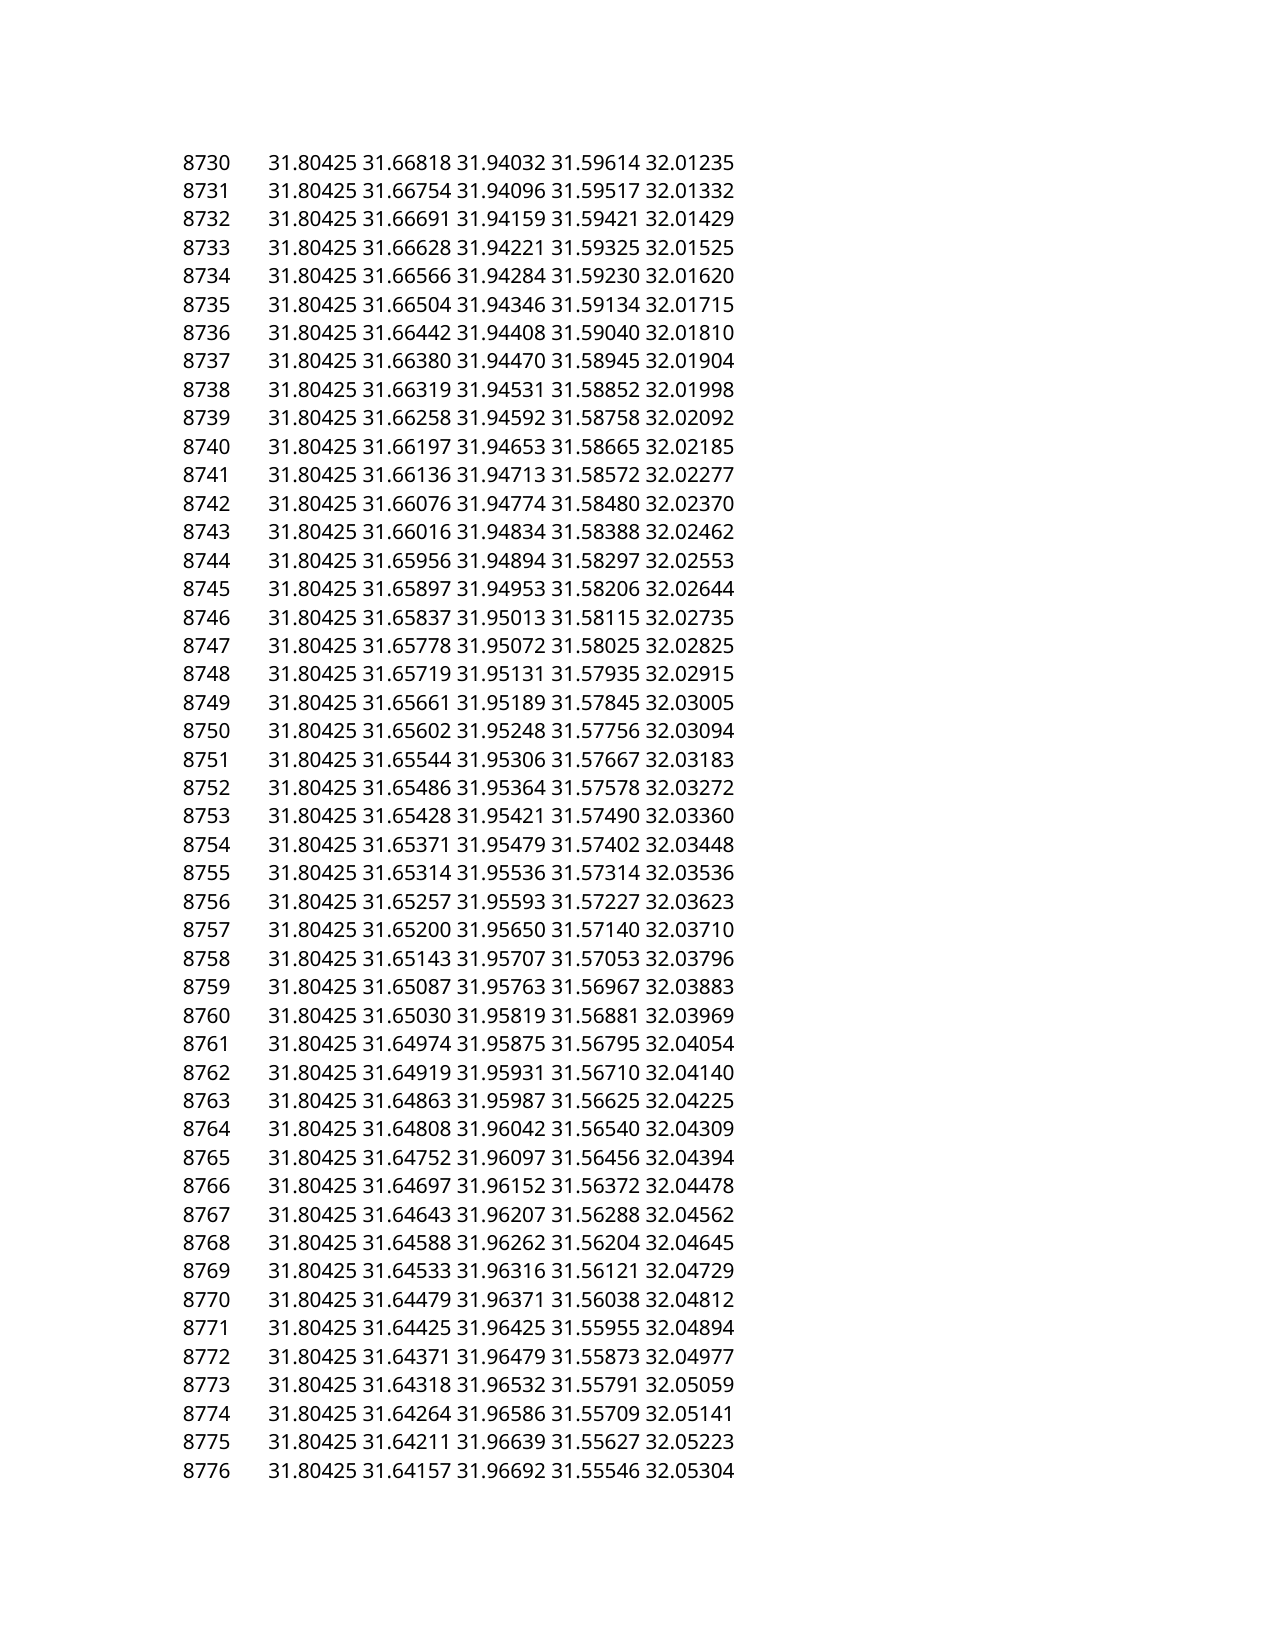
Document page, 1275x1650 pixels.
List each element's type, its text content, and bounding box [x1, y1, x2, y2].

text 8742 31.80425 31.66076 31.94774 31.58480 32.02370 [177, 489, 1098, 517]
text 8752 31.80425 31.65486 31.95364 31.57578 32.03272 [177, 773, 1098, 802]
text 8745 31.80425 31.65897 31.94953 31.58206 32.02644 [177, 574, 1098, 603]
text 8747 31.80425 31.65778 31.95072 31.58025 32.02825 [177, 631, 1098, 659]
text 8772 31.80425 31.64371 31.96479 31.55873 32.04977 [177, 1342, 1098, 1370]
text 8754 31.80425 31.65371 31.95479 31.57402 32.03448 [177, 830, 1098, 858]
text 8749 31.80425 31.65661 31.95189 31.57845 32.03005 [177, 688, 1098, 716]
text 8766 31.80425 31.64697 31.96152 31.56372 32.04478 [177, 1171, 1098, 1200]
text 8741 31.80425 31.66136 31.94713 31.58572 32.02277 [177, 460, 1098, 489]
text 8731 31.80425 31.66754 31.94096 31.59517 32.01332 [177, 176, 1098, 204]
text 8762 31.80425 31.64919 31.95931 31.56710 32.04140 [177, 1058, 1098, 1086]
text 8738 31.80425 31.66319 31.94531 31.58852 32.01998 [177, 375, 1098, 403]
text 8733 31.80425 31.66628 31.94221 31.59325 32.01525 [177, 233, 1098, 261]
text 8732 31.80425 31.66691 31.94159 31.59421 32.01429 [177, 204, 1098, 233]
text 8734 31.80425 31.66566 31.94284 31.59230 32.01620 [177, 261, 1098, 290]
text 8776 31.80425 31.64157 31.96692 31.55546 32.05304 [177, 1456, 1098, 1484]
text 8750 31.80425 31.65602 31.95248 31.57756 32.03094 [177, 716, 1098, 745]
text 8735 31.80425 31.66504 31.94346 31.59134 32.01715 [177, 290, 1098, 318]
text 8748 31.80425 31.65719 31.95131 31.57935 32.02915 [177, 659, 1098, 688]
text 8758 31.80425 31.65143 31.95707 31.57053 32.03796 [177, 944, 1098, 972]
text 8769 31.80425 31.64533 31.96316 31.56121 32.04729 [177, 1257, 1098, 1285]
text 8763 31.80425 31.64863 31.95987 31.56625 32.04225 [177, 1086, 1098, 1114]
text 8751 31.80425 31.65544 31.95306 31.57667 32.03183 [177, 745, 1098, 773]
text 8770 31.80425 31.64479 31.96371 31.56038 32.04812 [177, 1285, 1098, 1313]
text 8730 31.80425 31.66818 31.94032 31.59614 32.01235 [177, 148, 1098, 176]
text 8773 31.80425 31.64318 31.96532 31.55791 32.05059 [177, 1370, 1098, 1399]
text 8737 31.80425 31.66380 31.94470 31.58945 32.01904 [177, 347, 1098, 375]
text 8736 31.80425 31.66442 31.94408 31.59040 32.01810 [177, 318, 1098, 347]
text 8746 31.80425 31.65837 31.95013 31.58115 32.02735 [177, 603, 1098, 631]
text 8740 31.80425 31.66197 31.94653 31.58665 32.02185 [177, 432, 1098, 460]
text 8753 31.80425 31.65428 31.95421 31.57490 32.03360 [177, 802, 1098, 830]
text 8739 31.80425 31.66258 31.94592 31.58758 32.02092 [177, 403, 1098, 432]
text 8756 31.80425 31.65257 31.95593 31.57227 32.03623 [177, 887, 1098, 915]
text 8743 31.80425 31.66016 31.94834 31.58388 32.02462 [177, 517, 1098, 546]
text 8774 31.80425 31.64264 31.96586 31.55709 32.05141 [177, 1399, 1098, 1427]
text 8755 31.80425 31.65314 31.95536 31.57314 32.03536 [177, 858, 1098, 887]
text 8761 31.80425 31.64974 31.95875 31.56795 32.04054 [177, 1029, 1098, 1058]
text 8767 31.80425 31.64643 31.96207 31.56288 32.04562 [177, 1200, 1098, 1228]
text 8759 31.80425 31.65087 31.95763 31.56967 32.03883 [177, 972, 1098, 1001]
text 8765 31.80425 31.64752 31.96097 31.56456 32.04394 [177, 1143, 1098, 1171]
text 8775 31.80425 31.64211 31.96639 31.55627 32.05223 [177, 1427, 1098, 1456]
text 8764 31.80425 31.64808 31.96042 31.56540 32.04309 [177, 1114, 1098, 1143]
text 8771 31.80425 31.64425 31.96425 31.55955 32.04894 [177, 1313, 1098, 1342]
text 8768 31.80425 31.64588 31.96262 31.56204 32.04645 [177, 1228, 1098, 1257]
text 8760 31.80425 31.65030 31.95819 31.56881 32.03969 [177, 1001, 1098, 1029]
text 8757 31.80425 31.65200 31.95650 31.57140 32.03710 [177, 915, 1098, 944]
text 8744 31.80425 31.65956 31.94894 31.58297 32.02553 [177, 546, 1098, 574]
